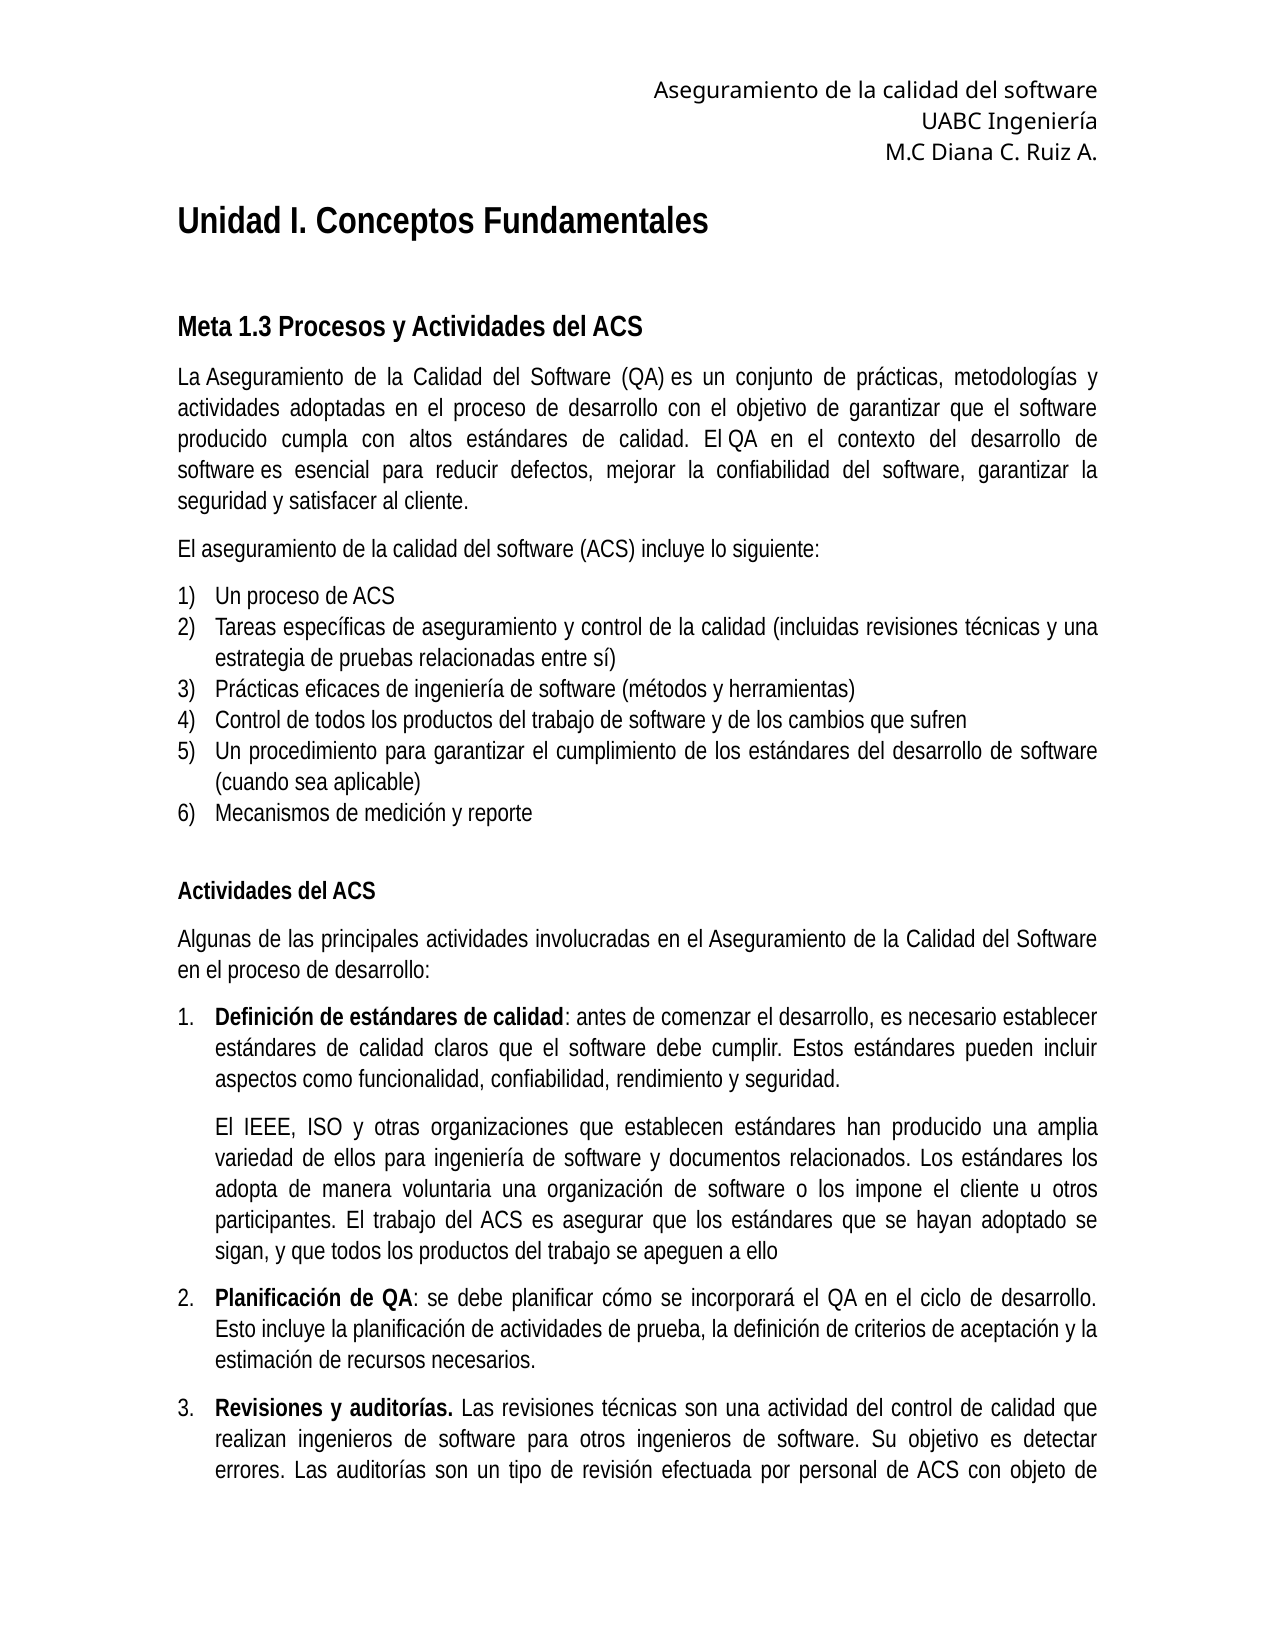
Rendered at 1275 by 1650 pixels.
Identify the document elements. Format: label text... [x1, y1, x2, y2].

text La Aseguramiento de la Calidad del Software (QA) es un conjunto de prácticas, metodologías y actividades adoptadas en el proceso de desarrollo con el objetivo de garantizar que el software producido cumpla con altos estándares de calidad. El QA en el contexto del desarrollo de software es esencial para reducir defectos, mejorar la confiabilidad del software, garantizar la seguridad y satisfacer al cliente. [177, 362, 1098, 514]
list Tareas específicas de aseguramiento y control de la calidad (incluidas revisiones técnicas y una estrategia de pruebas relacionadas entre sí) [177, 612, 1098, 672]
list Un proceso de ACS [177, 581, 1098, 610]
text El IEEE, ISO y otras organizaciones que establecen estándares han producido una amplia variedad de ellos para ingeniería de software y documentos relacionados. Los estándares los adopta de manera voluntaria una organización de software o los impone el cliente u otros participantes. El trabajo del ACS es asegurar que los estándares que se hayan adoptado se sigan, y que todos los productos del trabajo se apeguen a ello [215, 1112, 1098, 1264]
list Definición de estándares de calidad: antes de comenzar el desarrollo, es necesario establecer estándares de calidad claros que el software debe cumplir. Estos estándares pueden incluir aspectos como funcionalidad, confiabilidad, rendimiento y seguridad. [177, 1002, 1098, 1093]
list Prácticas eficaces de ingeniería de software (métodos y herramientas) [177, 674, 1098, 703]
text Meta 1.3 Procesos y Actividades del ACS [177, 309, 1098, 343]
text Actividades del ACS [177, 876, 1098, 905]
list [177, 1393, 1098, 1483]
list Un procedimiento para garantizar el cumplimiento de los estándares del desarrollo de software (cuando sea aplicable) [177, 736, 1098, 795]
text El aseguramiento de la calidad del software (ACS) incluye lo siguiente: [177, 533, 1098, 562]
list Mecanismos de medición y reporte [177, 798, 1098, 826]
text Algunas de las principales actividades involucradas en el Aseguramiento de la Calidad del Software en el proceso de desarrollo: [177, 924, 1098, 983]
list Planificación de QA: se debe planificar cómo se incorporará el QA en el ciclo de desarrollo. Esto incluye la planificación de actividades de prueba, la definición de criterios de aceptación y la estimación de recursos necesarios. [177, 1283, 1098, 1374]
list Control de todos los productos del trabajo de software y de los cambios que sufren [177, 705, 1098, 733]
text Unidad I. Conceptos Fundamentales [177, 199, 1098, 242]
